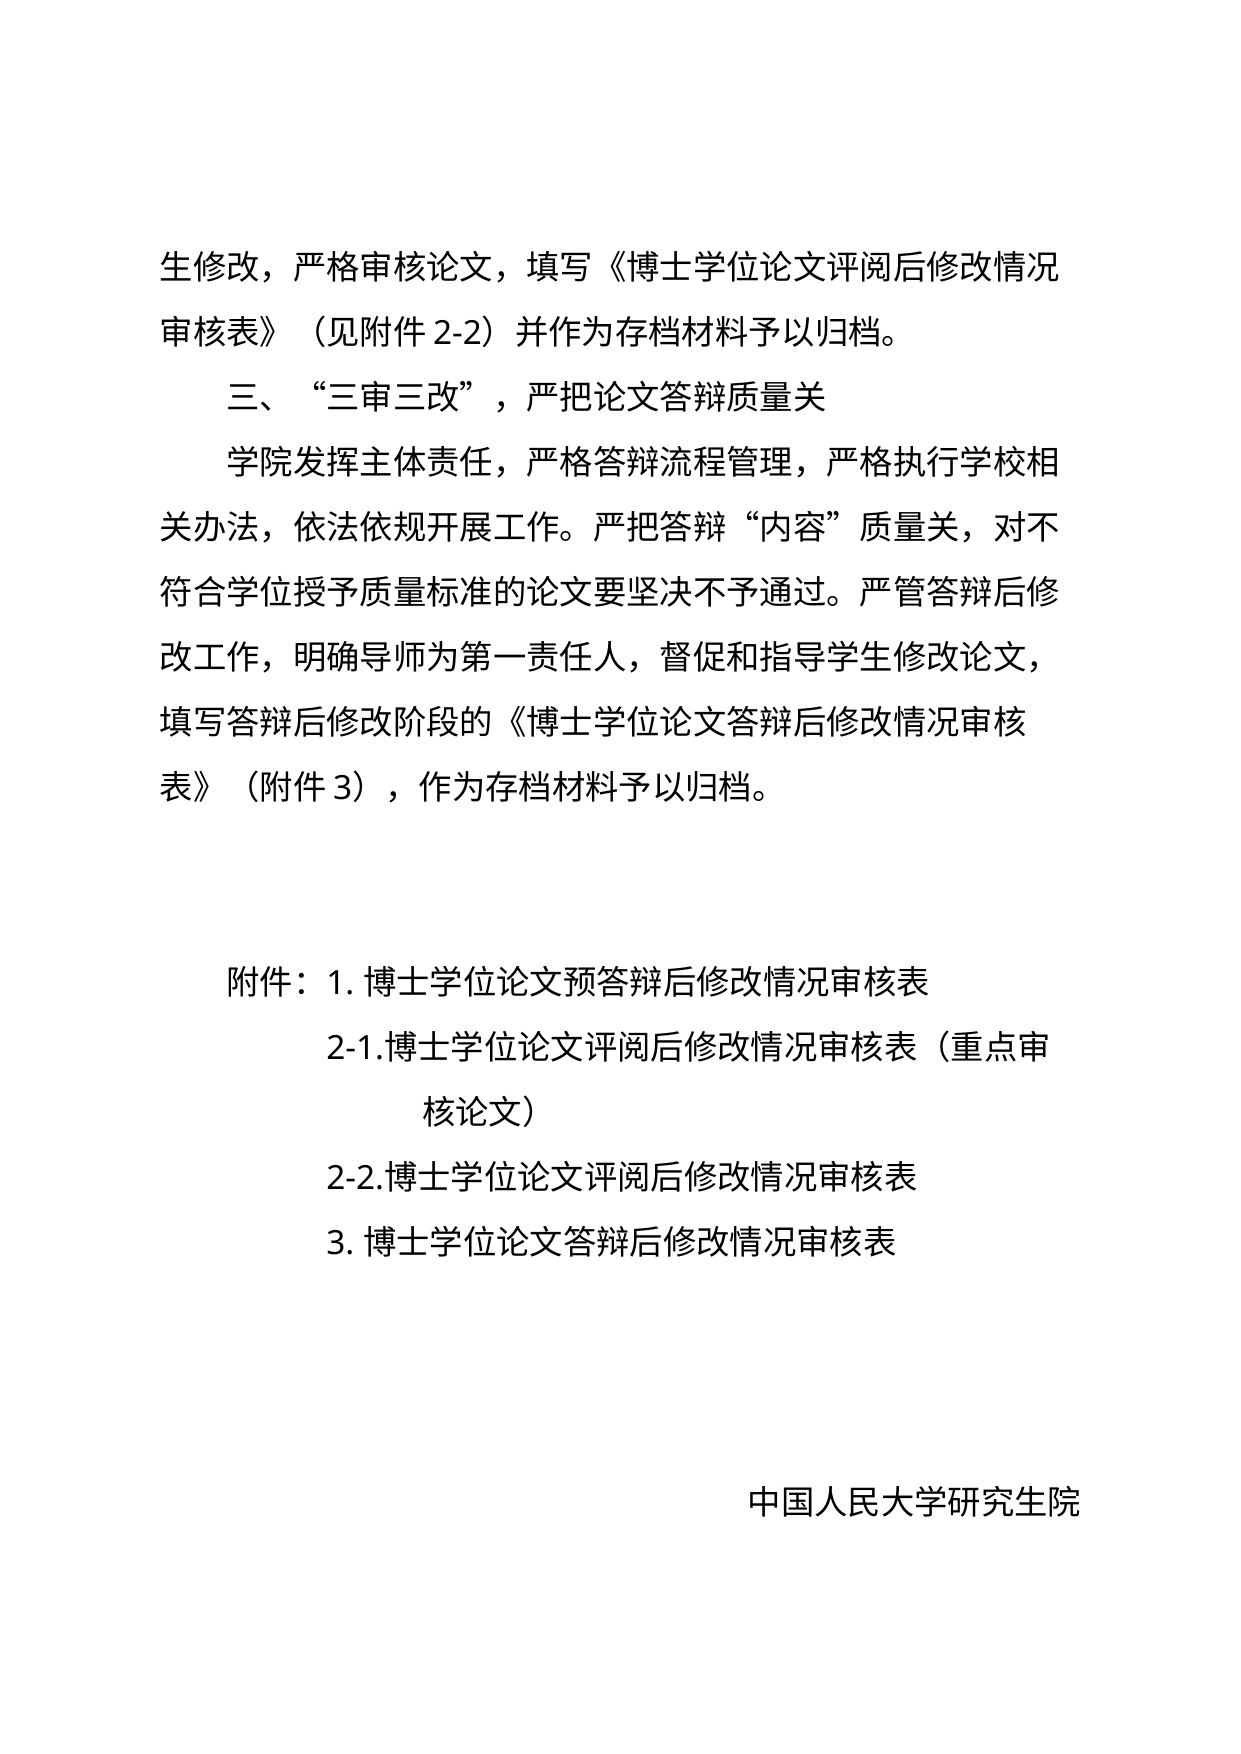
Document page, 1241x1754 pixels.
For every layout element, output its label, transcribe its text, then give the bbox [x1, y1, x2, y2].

text 附件：1. 博士学位论文预答辩后修改情况审核表 [226, 948, 1081, 1013]
text 2-1.博士学位论文评阅后修改情况审核表（重点审核论文） [326, 1013, 1081, 1143]
text 三、“三审三改”，严把论文答辩质量关 [159, 363, 1081, 428]
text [159, 233, 1081, 363]
text 学院发挥主体责任，严格答辩流程管理，严格执行学校相关办法，依法依规开展工作。严把答辩“内容”质量关，对不符合学位授予质量标准的论文要坚决不予通过。严管答辩后修改工作，明确导师为第一责任人，督促和指导学生修改论文，填写答辩后修改阶段的《博士学位论文答辩后修改情况审核表》（附件3），作为存档材料予以归档。 [159, 428, 1081, 818]
text 3. 博士学位论文答辩后修改情况审核表 [326, 1208, 1081, 1273]
text 中国人民大学研究生院 [159, 1468, 1081, 1533]
text 2-2.博士学位论文评阅后修改情况审核表 [326, 1143, 1081, 1208]
